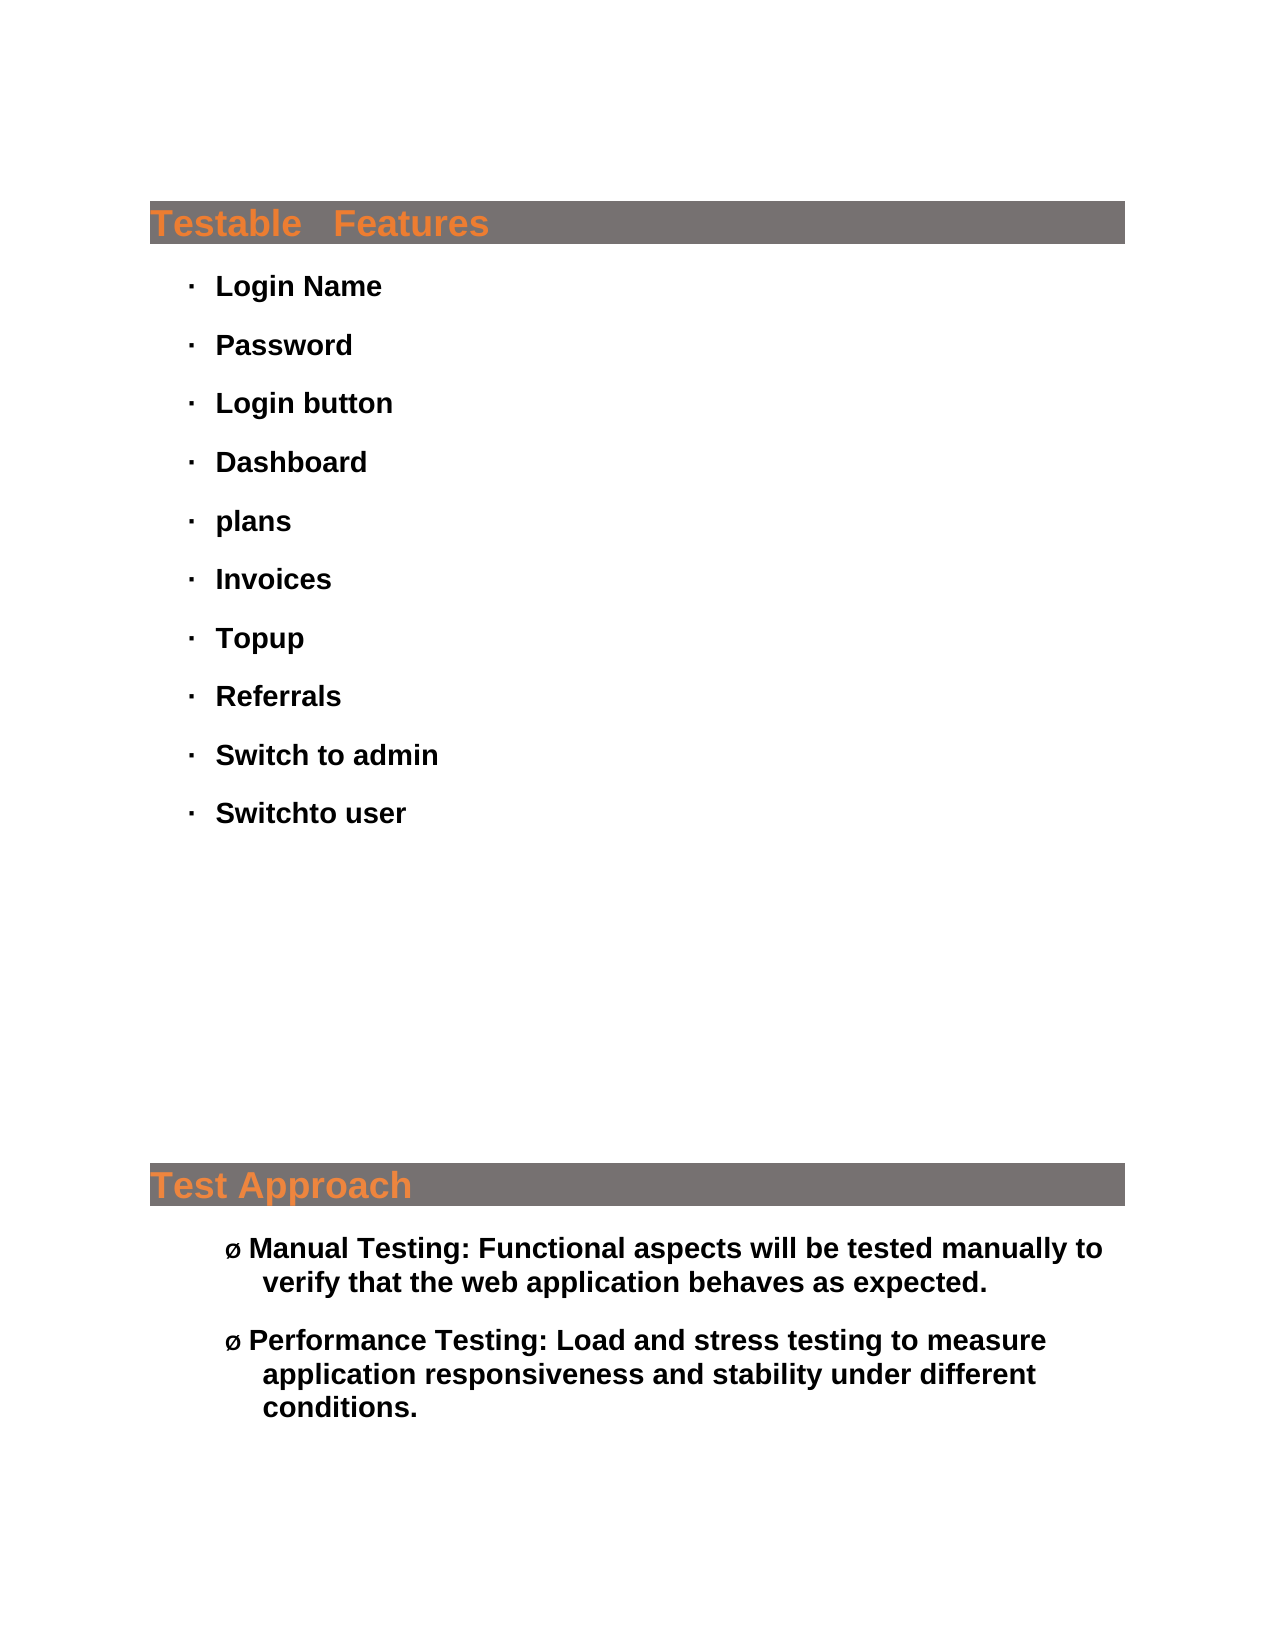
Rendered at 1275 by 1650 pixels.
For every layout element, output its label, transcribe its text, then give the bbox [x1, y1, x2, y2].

text · plans [187, 504, 1125, 537]
text · Invoices [187, 562, 1125, 596]
text · Switchto user [187, 796, 1125, 830]
text · Login Name [187, 269, 1125, 303]
text · Referrals [187, 679, 1125, 713]
text Ø Manual Testing: Functional aspects will be tested manually to verify that the web application behaves as expected. [225, 1231, 1125, 1298]
text Ø Performance Testing: Load and stress testing to measure application responsiveness and stability under different conditions. [225, 1323, 1125, 1424]
text · Dashboard [187, 445, 1125, 479]
text Testable Features [150, 201, 1125, 244]
text · Login button [187, 387, 1125, 420]
text · Topup [187, 621, 1125, 654]
text Test Approach [150, 1163, 1125, 1206]
text · Switch to admin [187, 738, 1125, 771]
text · Password [187, 328, 1125, 362]
